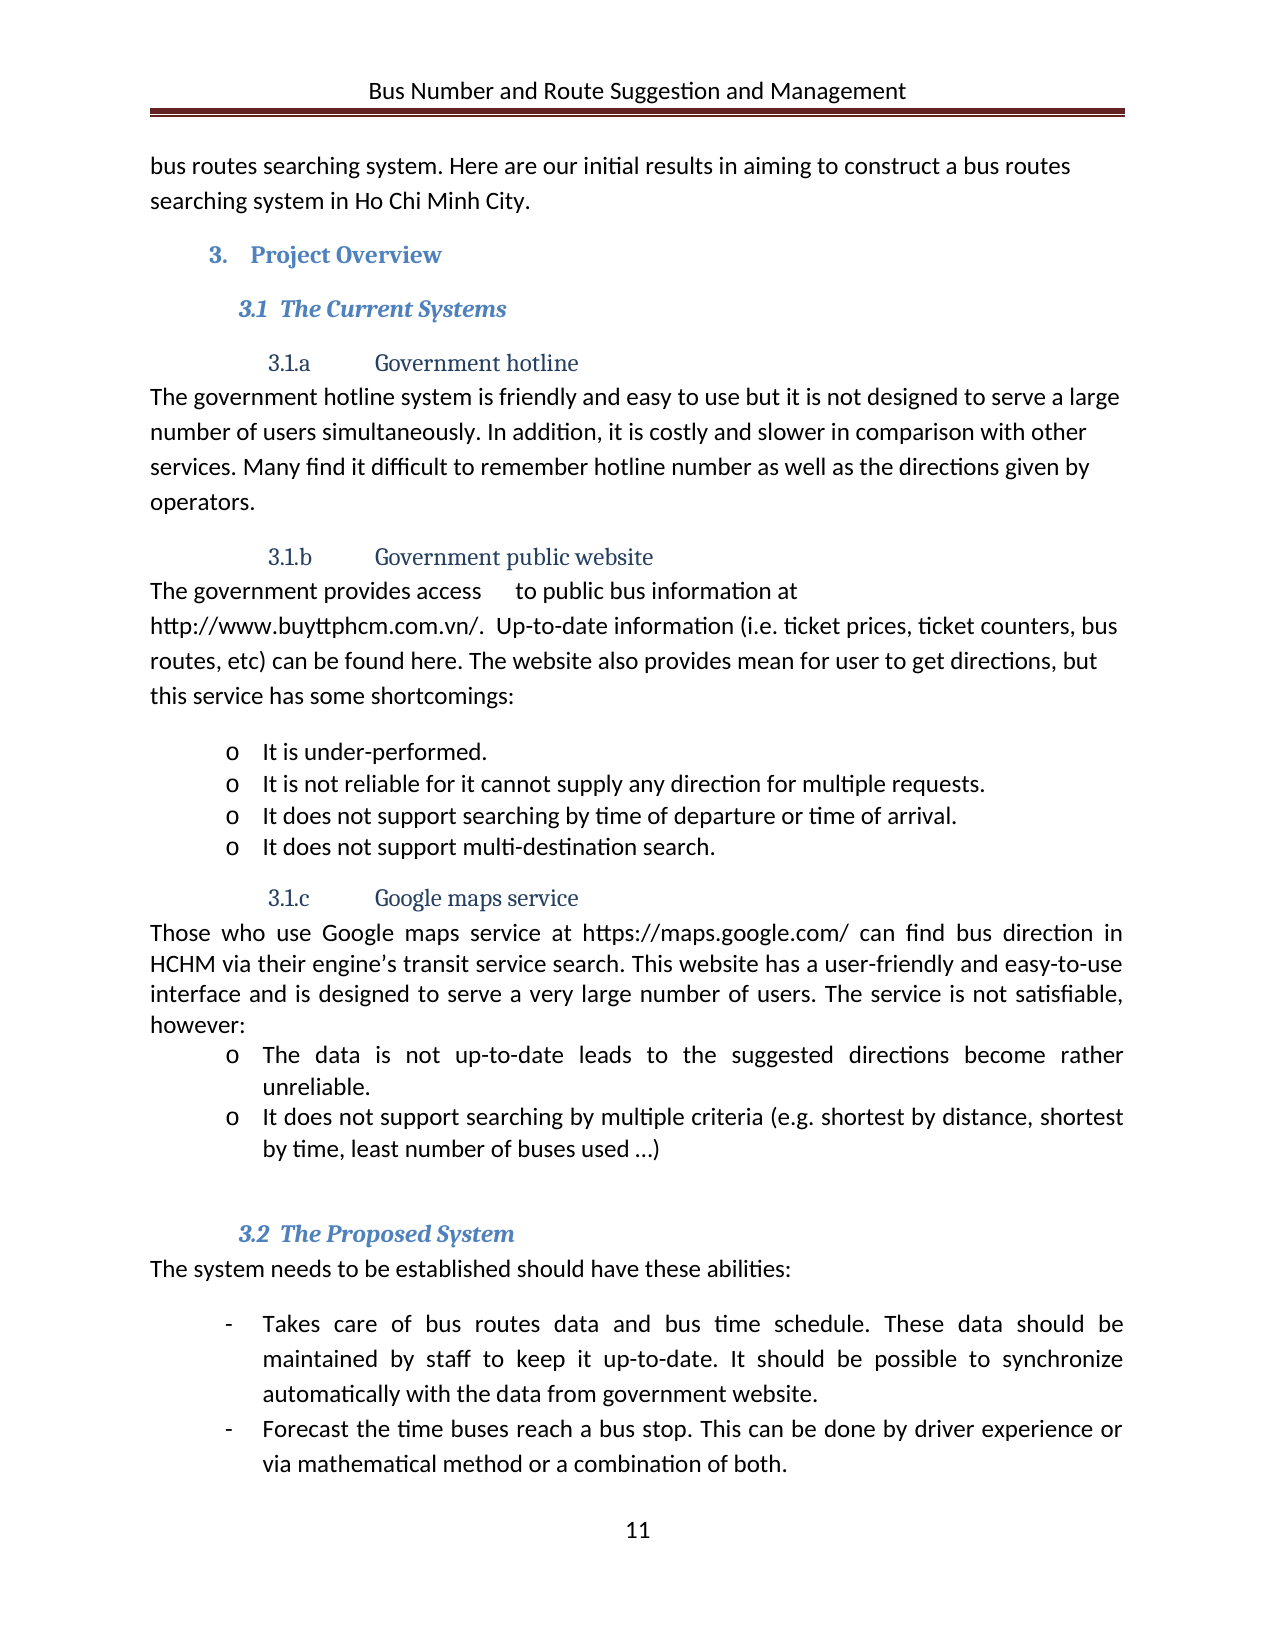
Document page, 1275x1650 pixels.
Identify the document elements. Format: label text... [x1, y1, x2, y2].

subtitle The Proposed System [239, 1220, 1125, 1248]
list The data is not up-to-date leads to the suggested directions become rather unreliable. [225, 1039, 1125, 1102]
text Those who use Google maps service at https://maps.google.com/ can find bus direction in HCHM via their engine’s transit service search. This website has a user-friendly and easy-to-use interface and is designed to serve a very large number of users. The service is not satisfiable, however: [150, 917, 1125, 1039]
text The system needs to be established should have these abilities: [150, 1253, 1125, 1283]
list It does not support searching by multiple criteria (e.g. shortest by distance, shortest by time, least number of buses used …) [225, 1102, 1125, 1164]
list It is under-performed. [225, 736, 1125, 768]
text The government hotline system is friendly and easy to use but it is not designed to serve a large number of users simultaneously. In addition, it is costly and slower in comparison with other services. Many find it difficult to remember hotline number as well as the directions given by operators. [150, 382, 1125, 517]
list It does not support searching by time of departure or time of arrival. [225, 800, 1125, 832]
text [150, 150, 1125, 216]
list Forecast the time buses reach a bus stop. This can be done by driver experience or via mathematical method or a combination of both. [225, 1413, 1125, 1479]
list It does not support multi-destination search. [225, 832, 1125, 863]
subtitle Government hotline [268, 348, 1125, 377]
list It is not reliable for it cannot supply any direction for multiple requests. [225, 768, 1125, 800]
subtitle Project Overview [209, 241, 1125, 269]
subtitle Government public website [268, 542, 1125, 571]
text The government provides access to public bus information at http://www.buyttphcm.com.vn/. Up-to-date information (i.e. ticket prices, ticket counters, bus routes, etc) can be found here. The website also provides mean for user to get directions, but this service has some shortcomings: [150, 575, 1125, 711]
list Takes care of bus routes data and bus time schedule. These data should be maintained by staff to keep it up-to-date. It should be possible to synchronize automatically with the data from government website. [225, 1308, 1125, 1409]
subtitle The Current Systems [239, 295, 1125, 323]
subtitle Google maps service [268, 884, 1125, 913]
